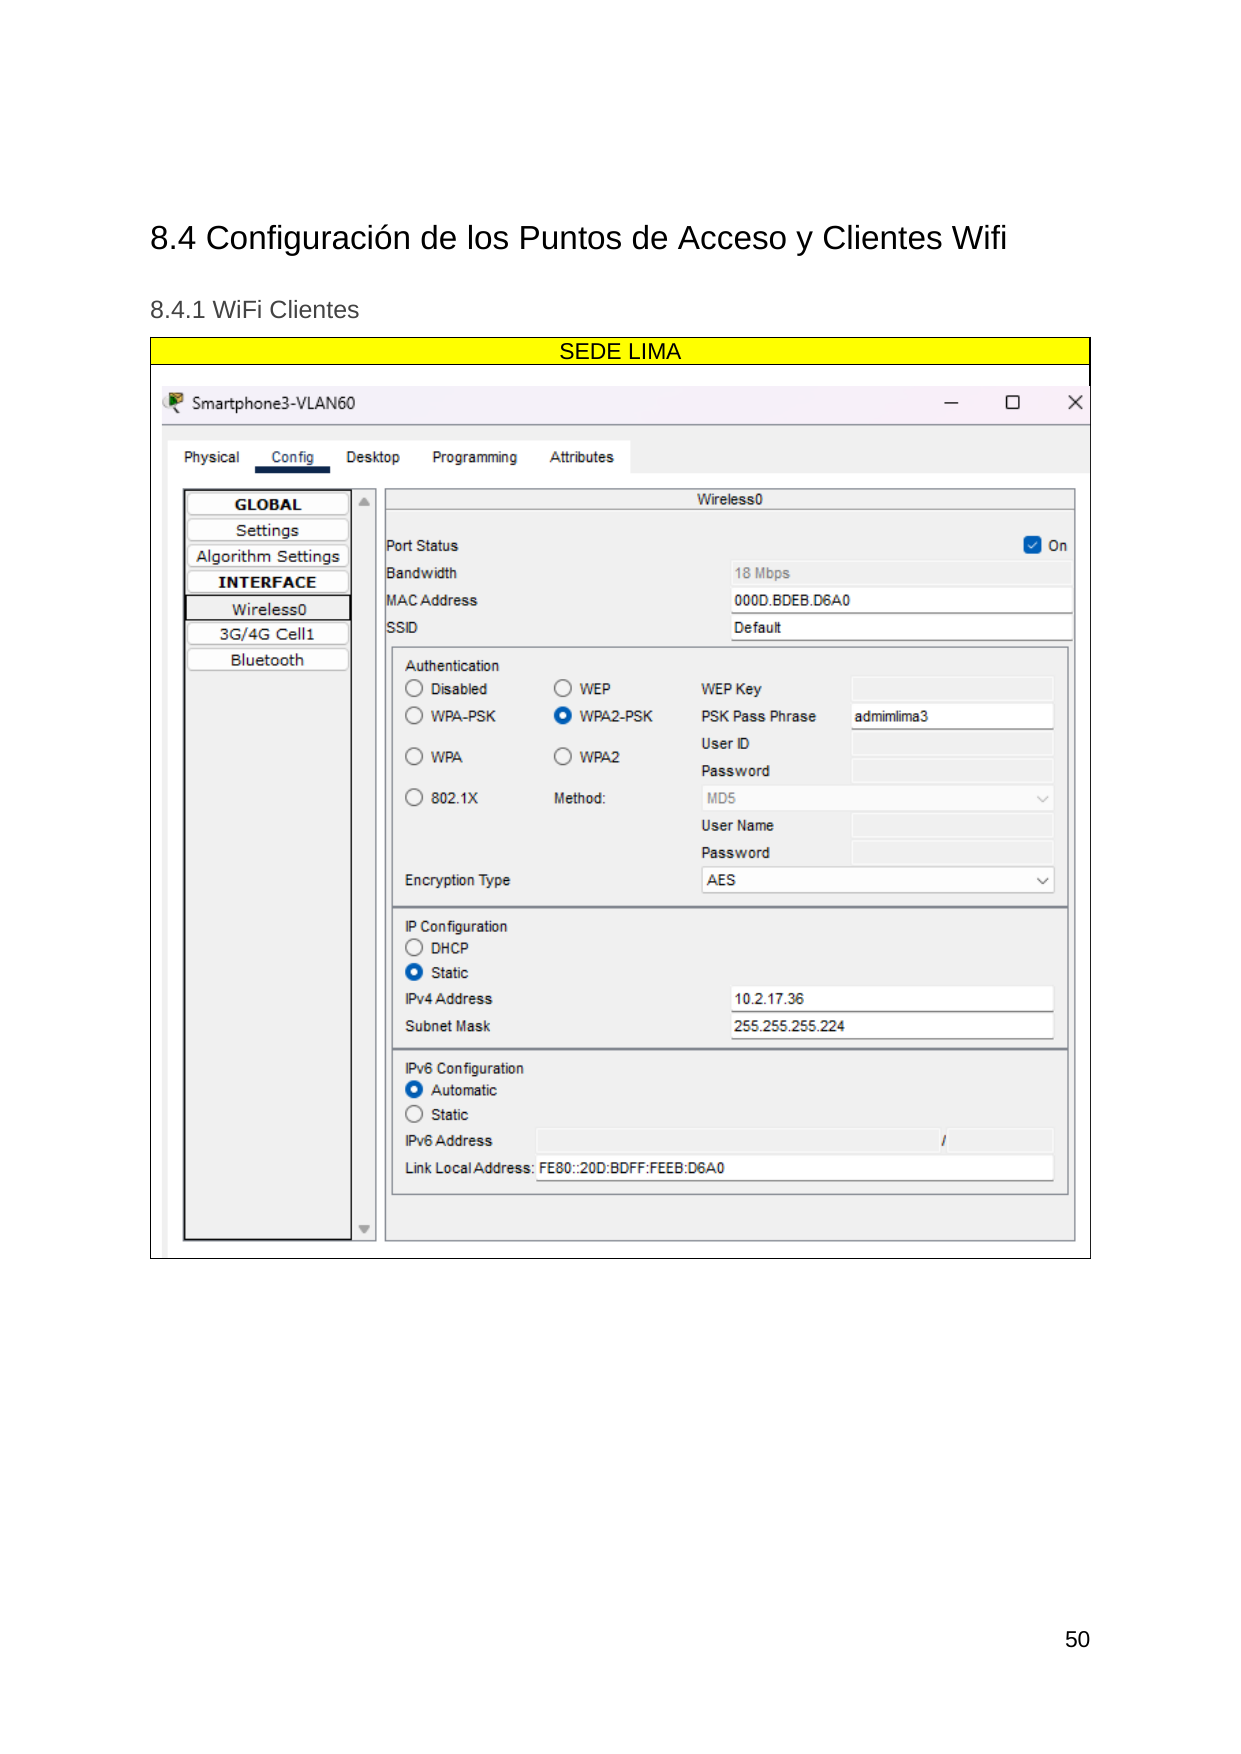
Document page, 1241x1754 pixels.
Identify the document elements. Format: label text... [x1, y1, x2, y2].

table_header SEDE LIMA [151, 338, 1089, 364]
subtitle 8.4.1 WiFi Clientes [150, 295, 1090, 324]
table_cell [151, 365, 1089, 1258]
subtitle 8.4 Configuración de los Puntos de Acceso y Clientes Wifi [150, 218, 1090, 256]
picture [161, 386, 1091, 1258]
